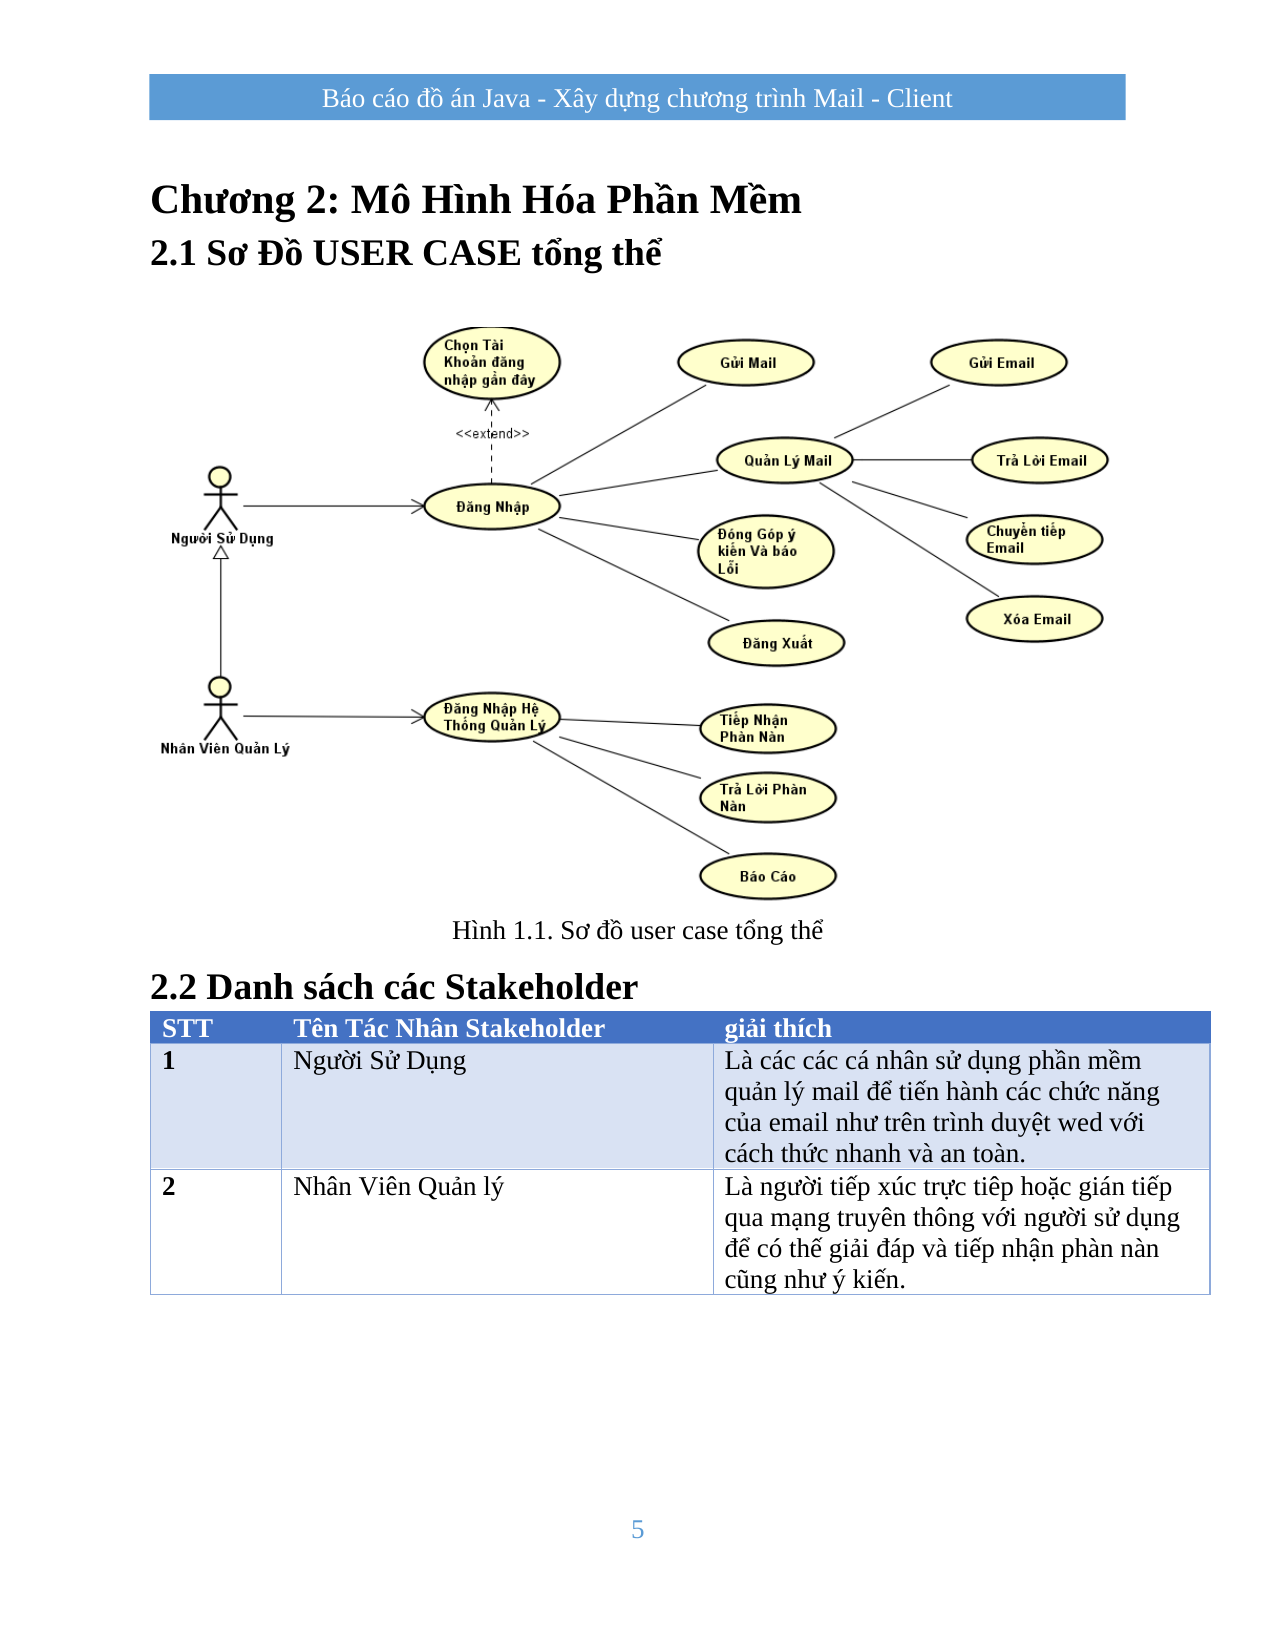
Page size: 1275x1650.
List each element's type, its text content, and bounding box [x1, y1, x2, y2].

table_cell 1 [151, 1044, 281, 1168]
table_header STT [151, 1012, 281, 1043]
table_header giải thích [714, 1012, 1209, 1043]
picture [150, 327, 1125, 912]
subtitle 2.2 Danh sách các Stakeholder [150, 964, 1125, 1007]
table_cell Nhân Viên Quản lý [282, 1170, 713, 1294]
table_cell Người Sử Dụng [282, 1044, 713, 1168]
subtitle 2.1 Sơ Đồ USER CASE tổng thể [150, 231, 1125, 274]
subtitle Chương 2: Mô Hình Hóa Phần Mềm [150, 175, 1125, 223]
table_header Tên Tác Nhân Stakeholder [282, 1012, 713, 1043]
list Hình 1.1. Sơ đồ user case tổng thể [150, 914, 1125, 945]
table_cell 2 [151, 1170, 281, 1294]
table_cell Là người tiếp xúc trực tiêp hoặc gián tiếp qua mạng truyên thông với người sử dụng để có thế giải đáp và tiếp nhận phàn nàn cũng như ý kiến. [714, 1170, 1209, 1294]
table_cell Là các các cá nhân sử dụng phần mềm quản lý mail để tiến hành các chức năng của email như trên trình duyệt wed với cách thức nhanh và an toàn. [714, 1044, 1209, 1168]
